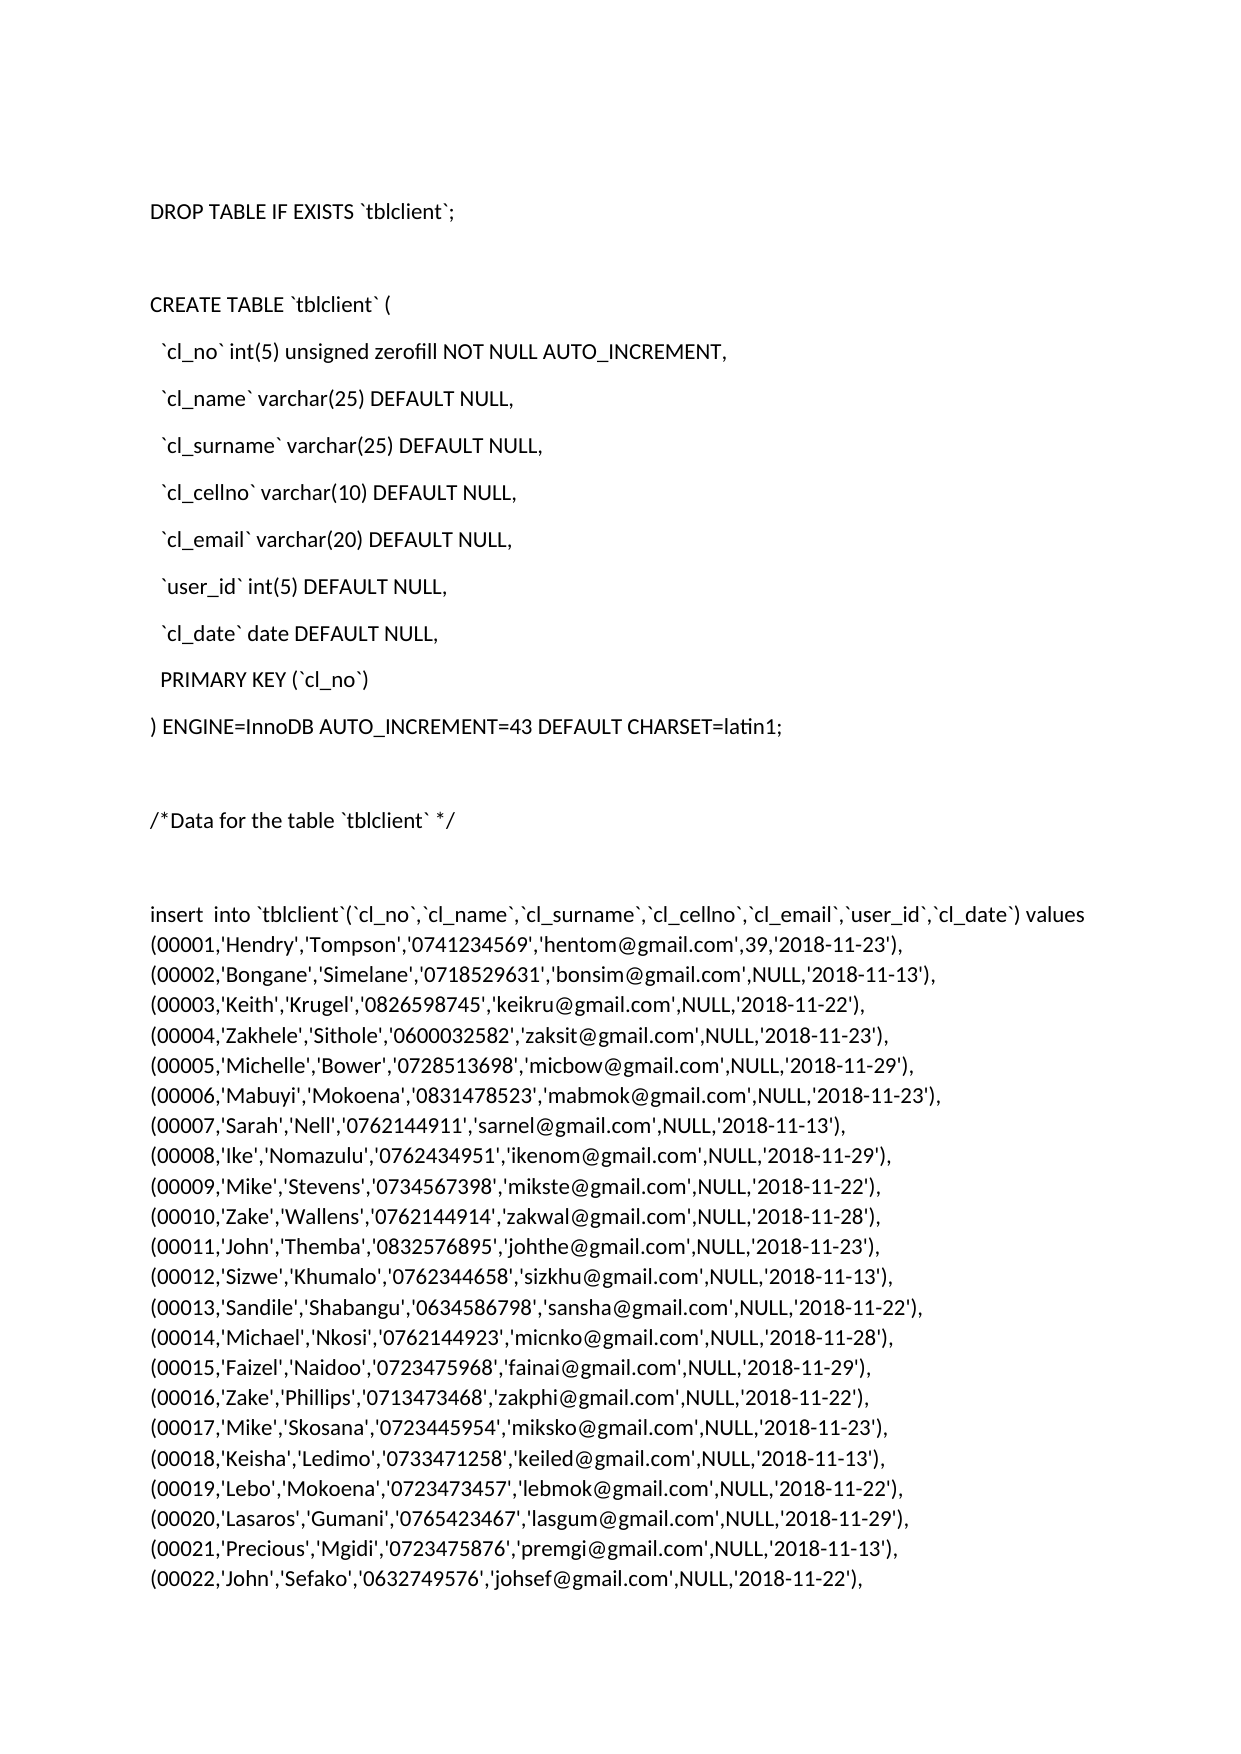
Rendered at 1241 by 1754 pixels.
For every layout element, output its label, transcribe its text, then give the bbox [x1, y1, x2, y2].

text `cl_email` varchar(20) DEFAULT NULL, [150, 525, 1090, 553]
text `cl_name` varchar(25) DEFAULT NULL, [150, 384, 1090, 412]
text `cl_cellno` varchar(10) DEFAULT NULL, [150, 478, 1090, 506]
text `cl_date` date DEFAULT NULL, [150, 619, 1090, 647]
text `cl_surname` varchar(25) DEFAULT NULL, [150, 431, 1090, 459]
text ) ENGINE=InnoDB AUTO_INCREMENT=43 DEFAULT CHARSET=latin1; [150, 712, 1090, 741]
text DROP TABLE IF EXISTS `tblclient`; [150, 197, 1090, 225]
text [150, 900, 1090, 1593]
text /*Data for the table `tblclient` */ [150, 806, 1090, 834]
text CREATE TABLE `tblclient` ( [150, 291, 1090, 319]
text PRIMARY KEY (`cl_no`) [150, 666, 1090, 694]
text `user_id` int(5) DEFAULT NULL, [150, 572, 1090, 600]
text `cl_no` int(5) unsigned zerofill NOT NULL AUTO_INCREMENT, [150, 337, 1090, 366]
